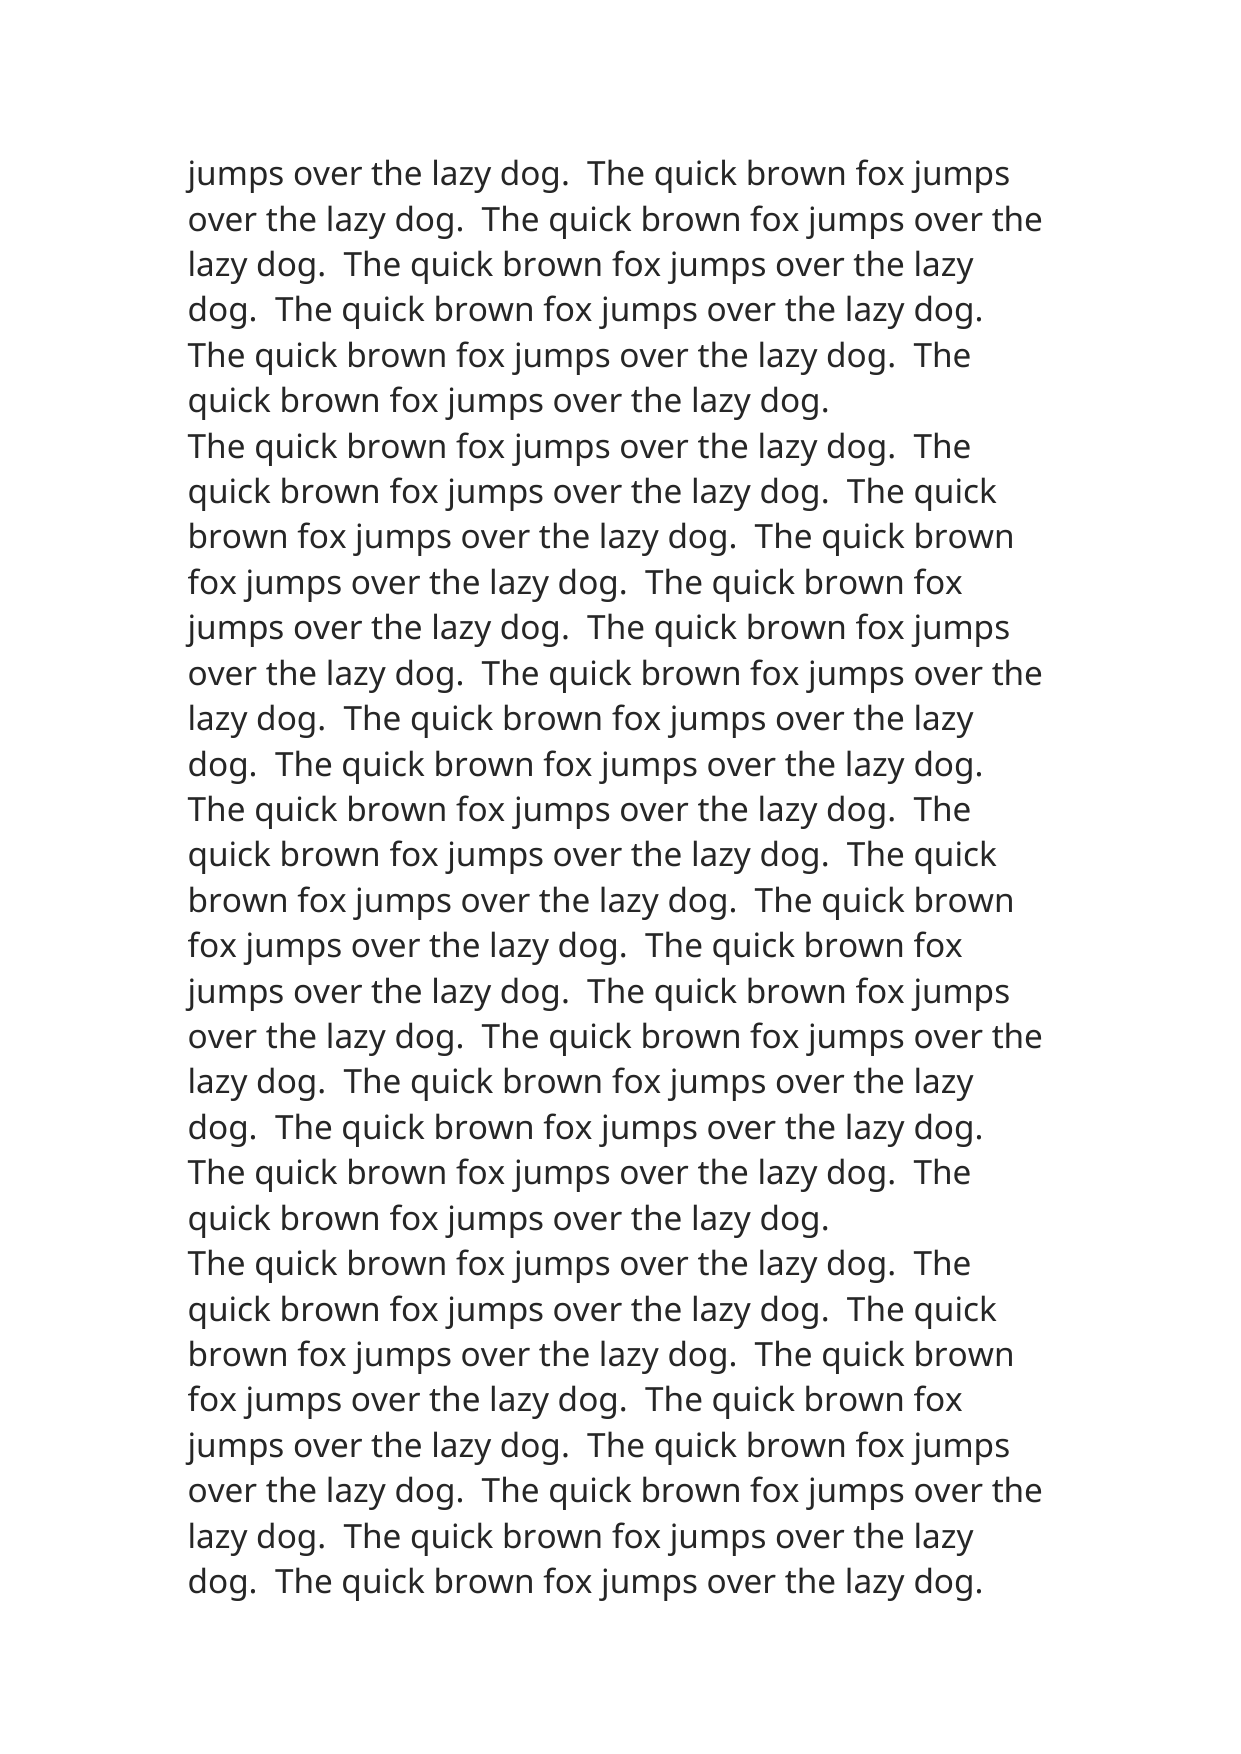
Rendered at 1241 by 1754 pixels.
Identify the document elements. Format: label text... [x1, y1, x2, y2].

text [187, 150, 1053, 422]
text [187, 1240, 1053, 1603]
